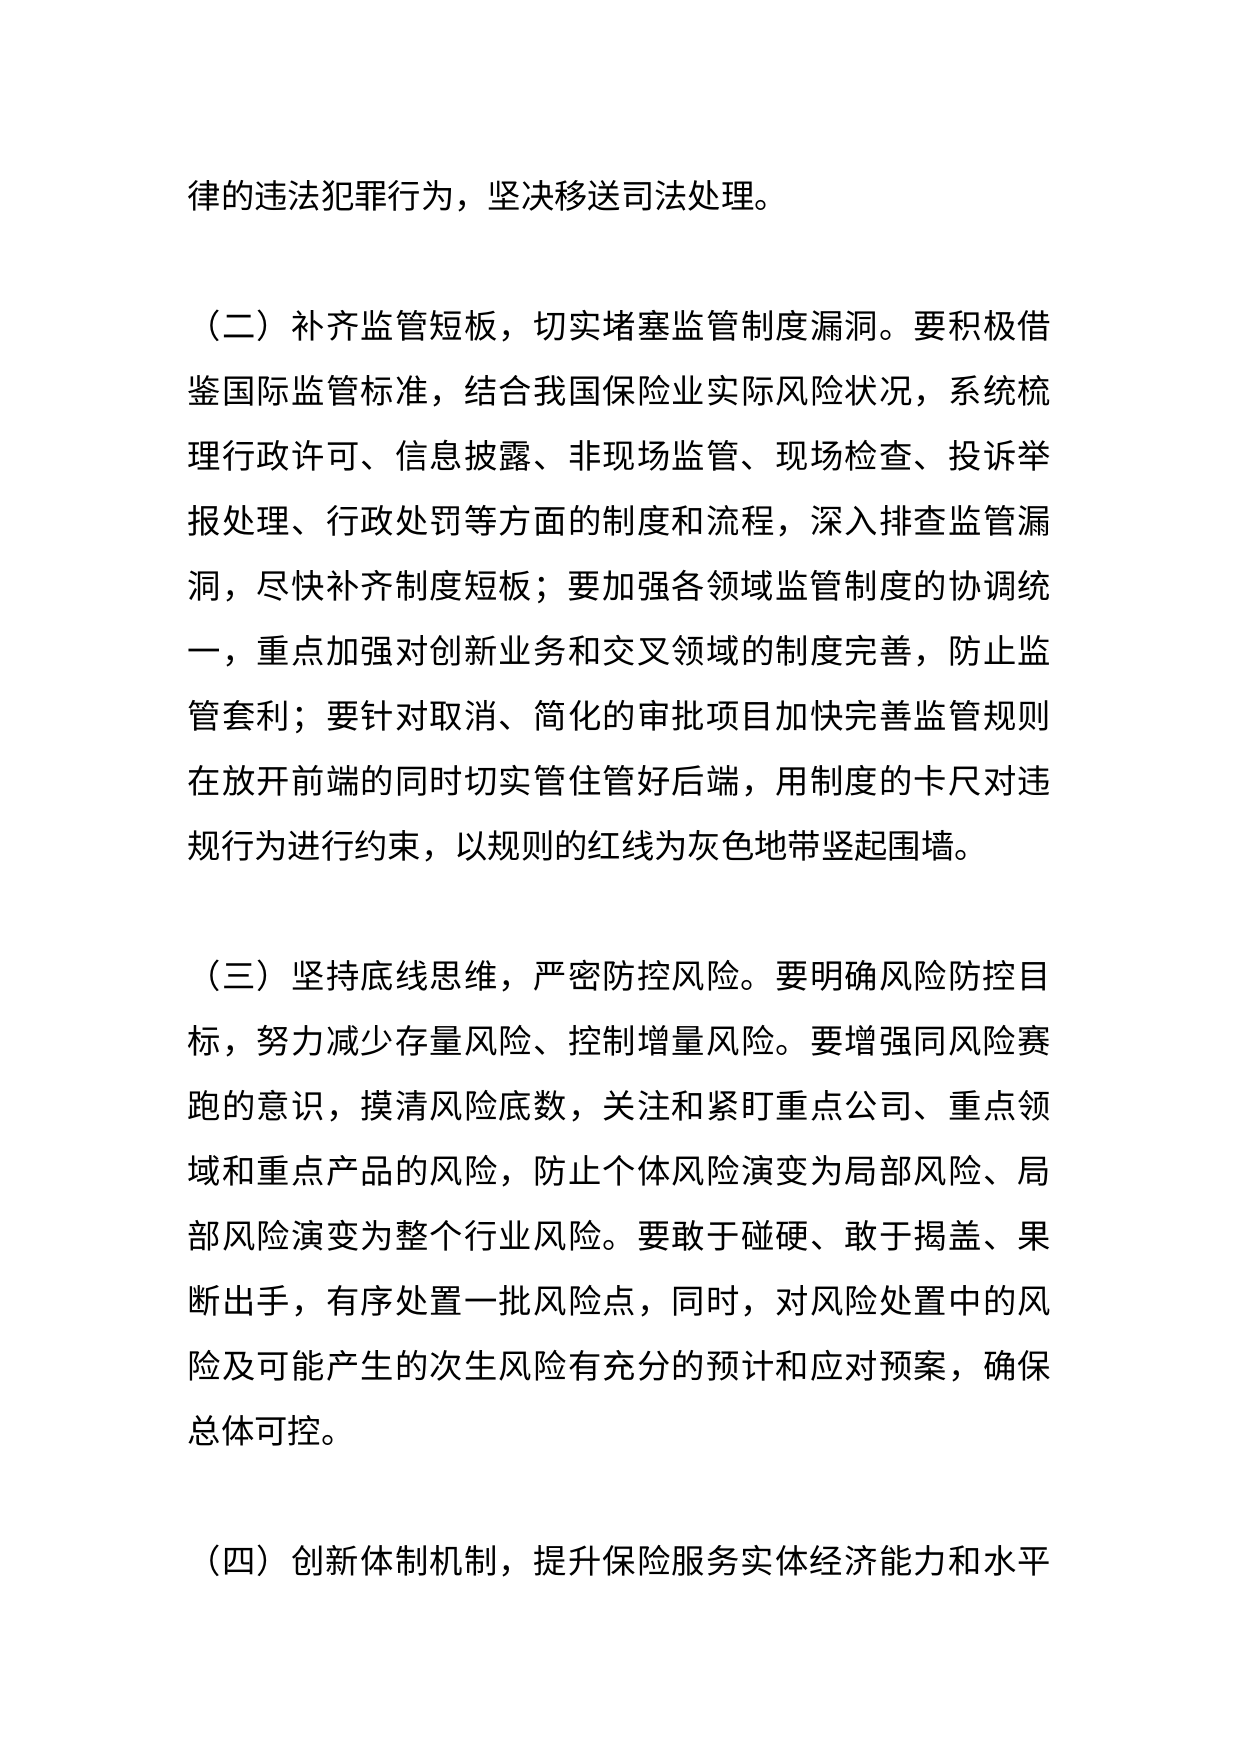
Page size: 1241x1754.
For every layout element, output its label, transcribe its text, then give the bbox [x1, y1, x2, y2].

text （三）坚持底线思维，严密防控风险。要明确风险防控目标，努力减少存量风险、控制增量风险。要增强同风险赛跑的意识，摸清风险底数，关注和紧盯重点公司、重点领域和重点产品的风险，防止个体风险演变为局部风险、局部风险演变为整个行业风险。要敢于碰硬、敢于揭盖、果断出手，有序处置一批风险点，同时，对风险处置中的风险及可能产生的次生风险有充分的预计和应对预案，确保总体可控。 [187, 942, 1053, 1462]
text （二）补齐监管短板，切实堵塞监管制度漏洞。要积极借鉴国际监管标准，结合我国保险业实际风险状况，系统梳理行政许可、信息披露、非现场监管、现场检查、投诉举报处理、行政处罚等方面的制度和流程，深入排查监管漏洞，尽快补齐制度短板；要加强各领域监管制度的协调统一，重点加强对创新业务和交叉领域的制度完善，防止监管套利；要针对取消、简化的审批项目加快完善监管规则，在放开前端的同时切实管住管好后端，用制度的卡尺对违规行为进行约束，以规则的红线为灰色地带竖起围墙。 [187, 292, 1053, 877]
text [187, 162, 1053, 227]
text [187, 1527, 1053, 1592]
